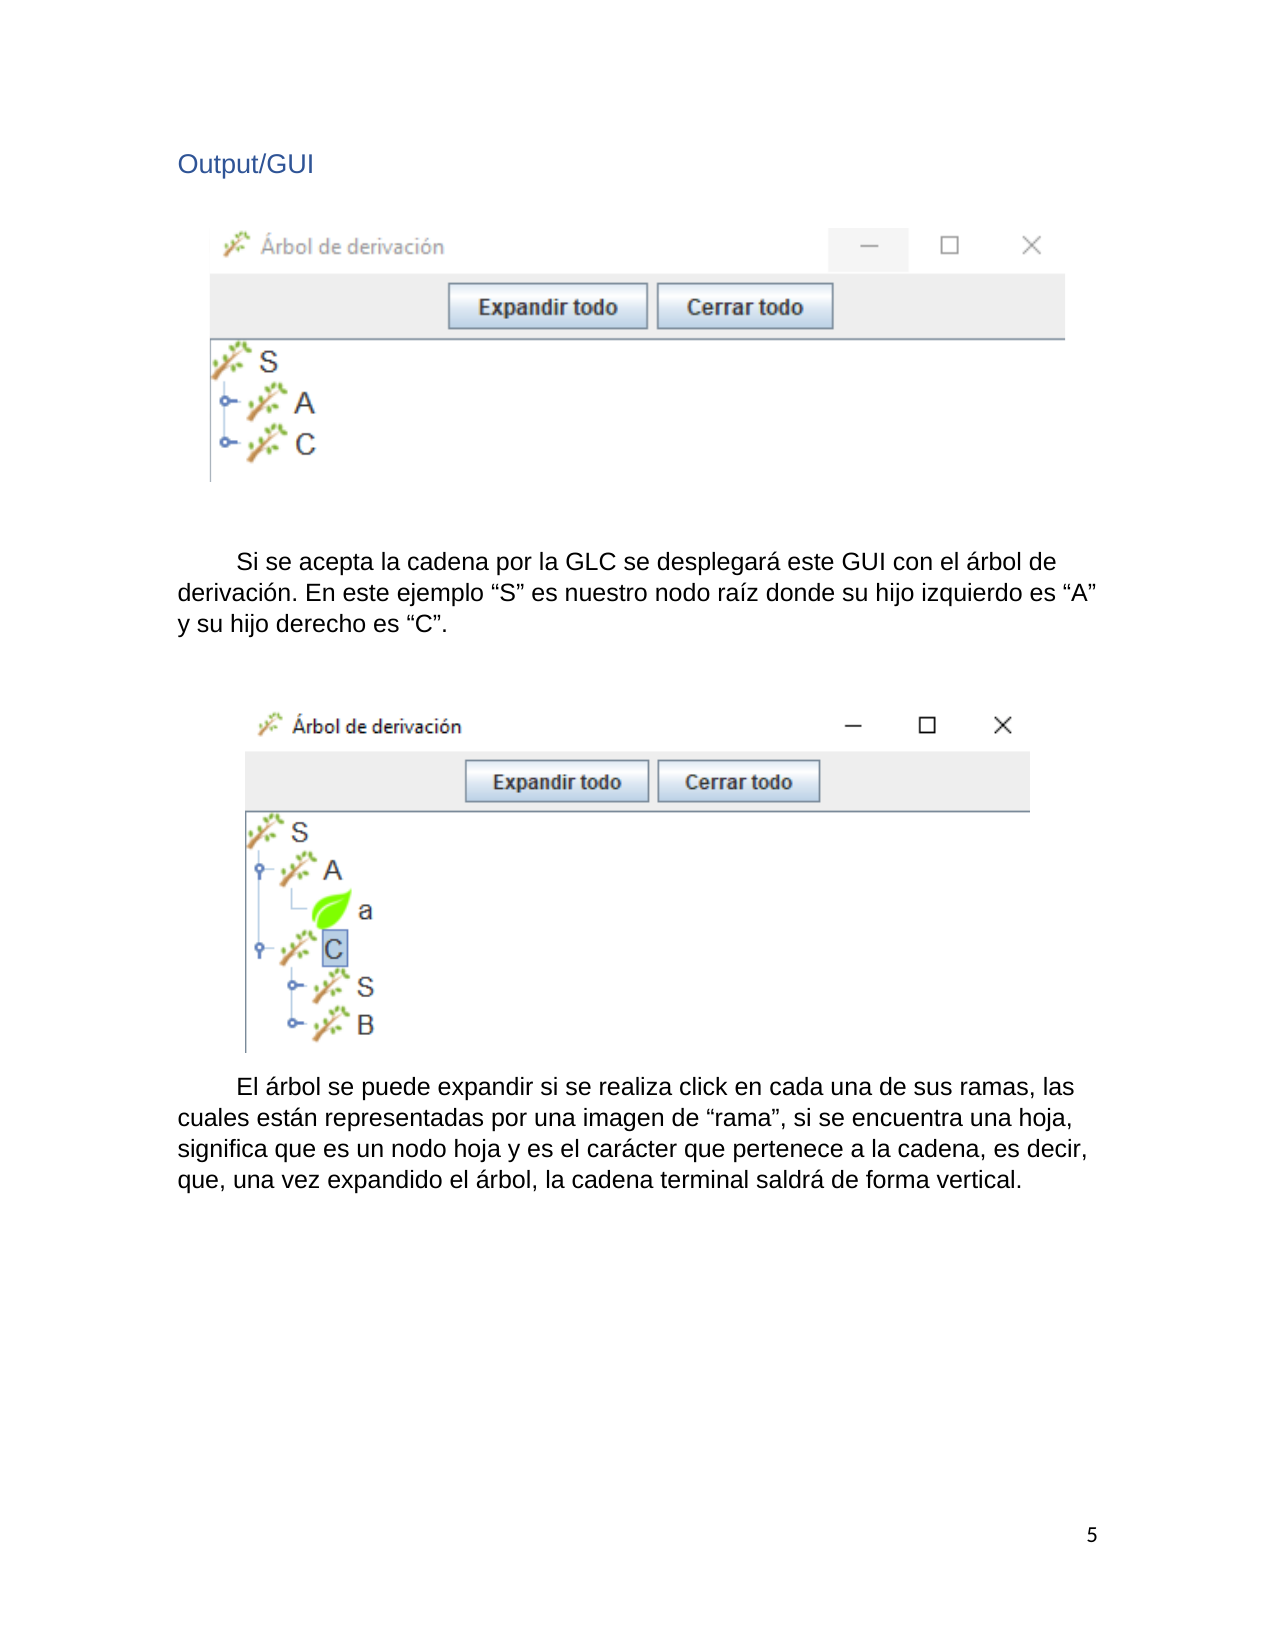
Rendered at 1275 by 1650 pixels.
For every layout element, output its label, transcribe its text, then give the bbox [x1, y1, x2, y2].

subtitle Output/GUI [177, 148, 1098, 179]
picture [209, 228, 1066, 482]
text Si se acepta la cadena por la GLC se desplegará este GUI con el árbol de derivación. En este ejemplo “S” es nuestro nodo raíz donde su hijo izquierdo es “A” y su hijo derecho es “C”. [177, 547, 1098, 638]
text El árbol se puede expandir si se realiza click en cada una de sus ramas, las cuales están representadas por una imagen de “rama”, si se encuentra una hoja, significa que es un nodo hoja y es el carácter que pertenece a la cadena, es decir, que, una vez expandido el árbol, la cadena terminal saldrá de forma vertical. [177, 1072, 1098, 1194]
picture [245, 704, 1030, 1053]
